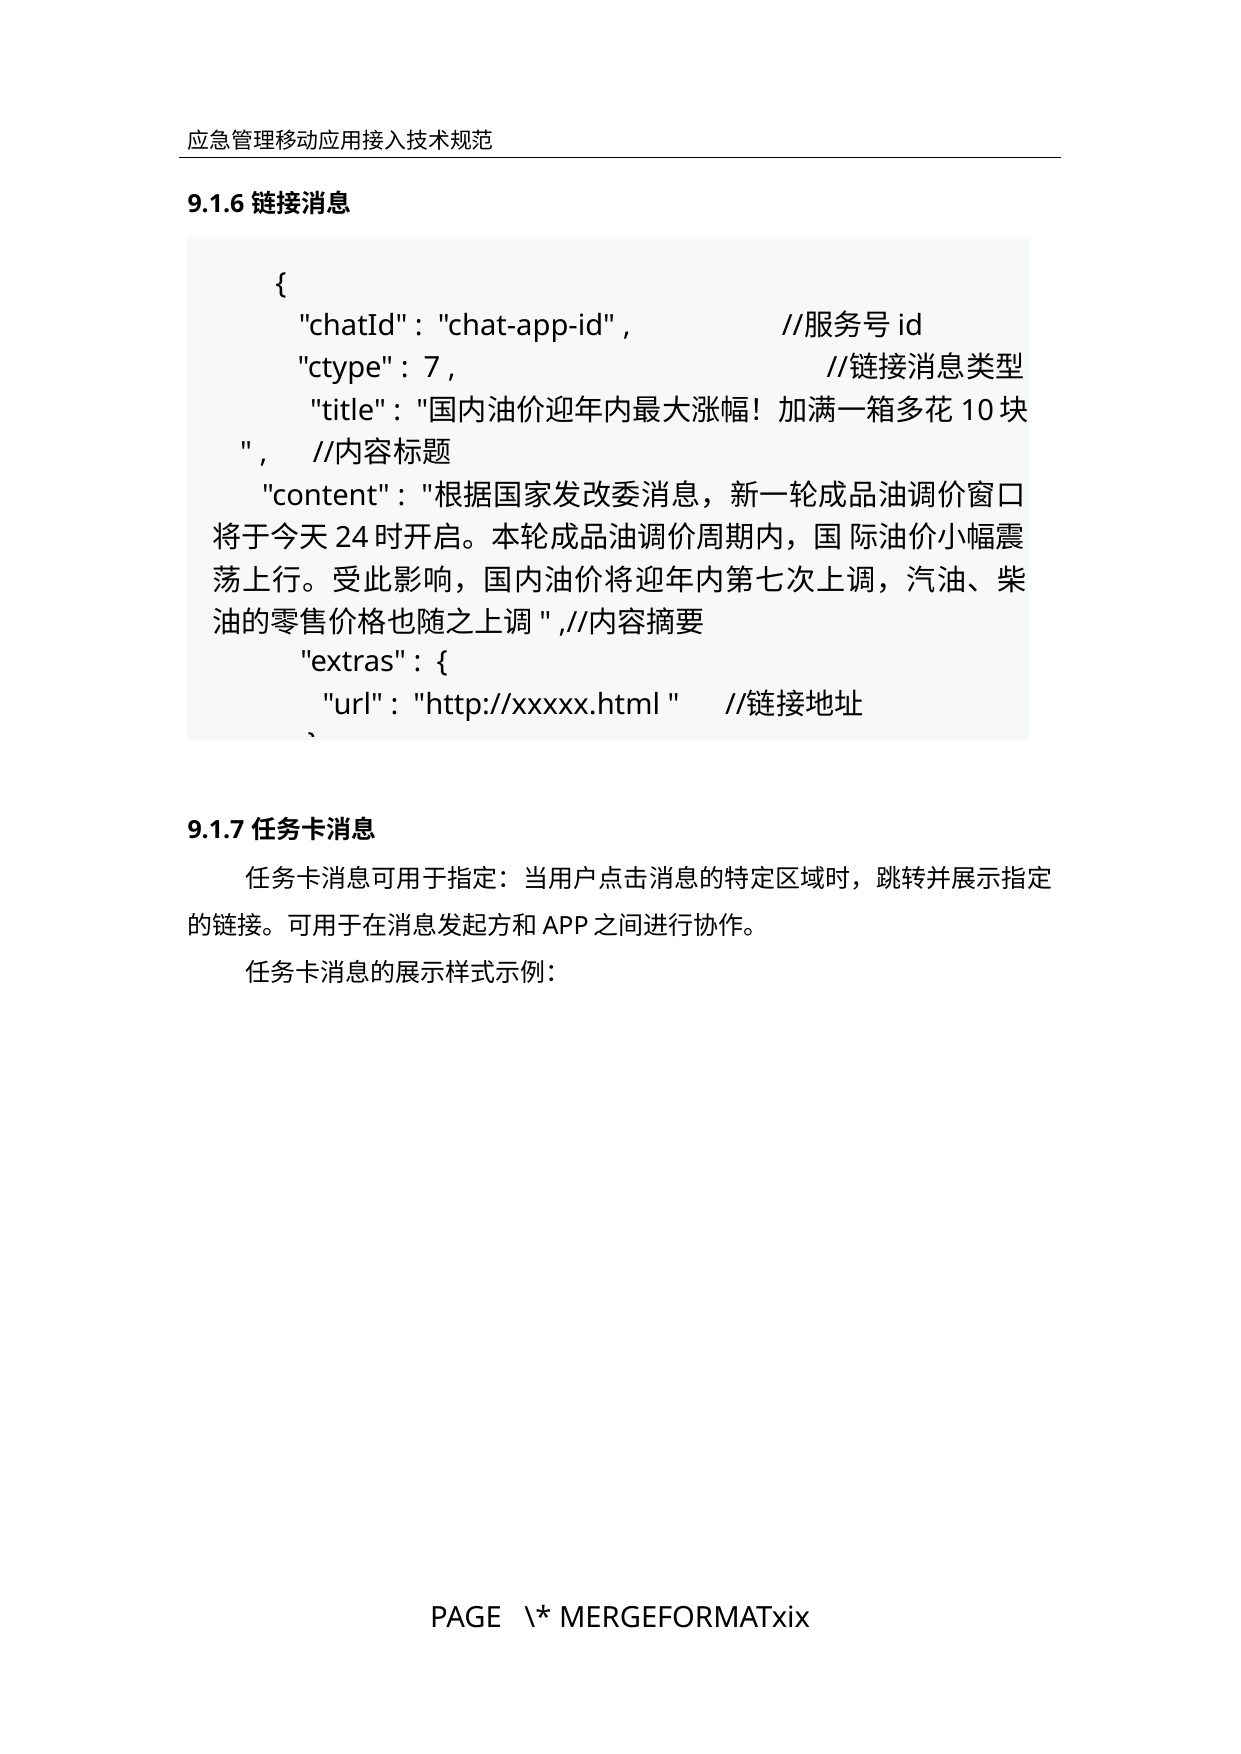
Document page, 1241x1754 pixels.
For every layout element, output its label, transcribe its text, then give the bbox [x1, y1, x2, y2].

text 任务卡消息的展示样式示例： [187, 953, 1053, 989]
text 任务卡消息可用于指定：当用户点击消息的特定区域时，跳转并展示指定的链接。可用于在消息发起方和APP之间进行协作。 [187, 859, 1053, 942]
subtitle 链接消息 [187, 183, 1053, 220]
subtitle 任务卡消息 [187, 810, 1053, 846]
